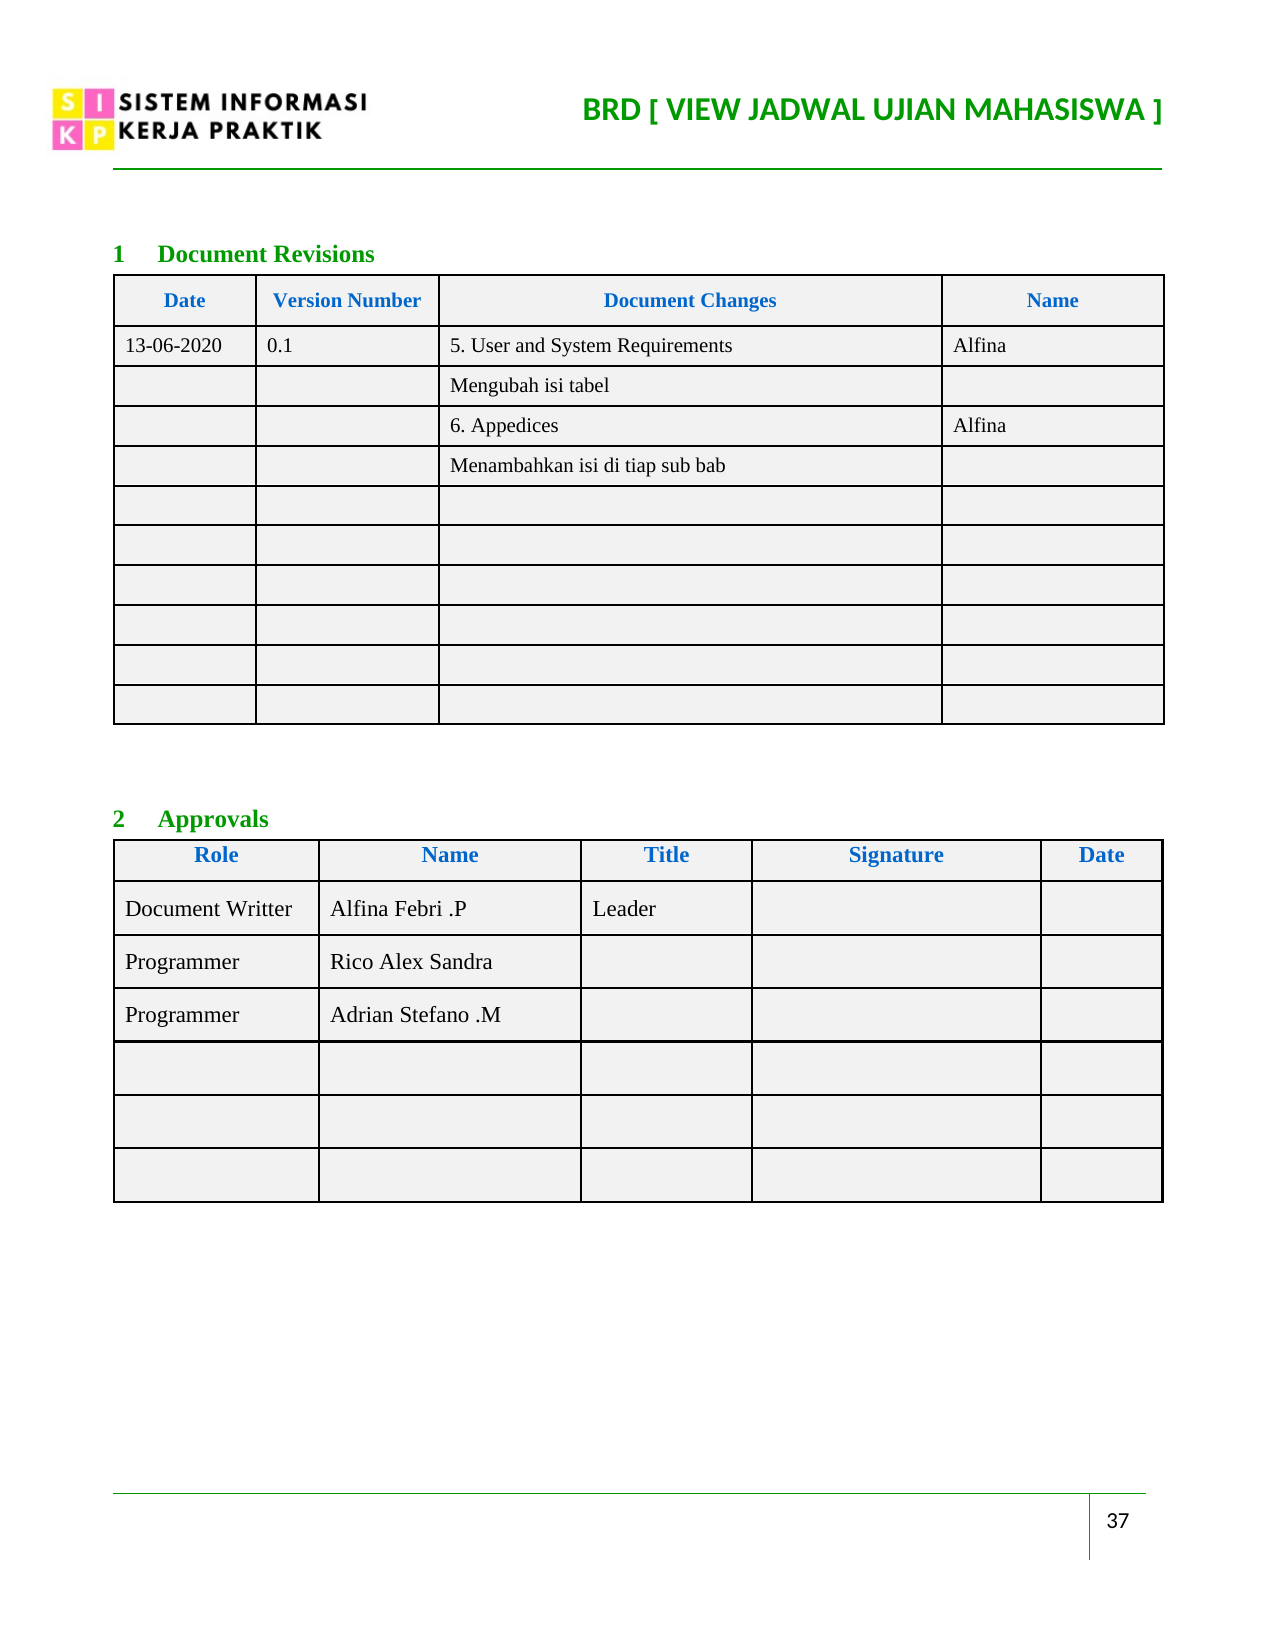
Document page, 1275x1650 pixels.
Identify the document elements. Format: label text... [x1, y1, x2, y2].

table_cell [115, 686, 255, 723]
table_cell [115, 487, 255, 524]
table_cell [115, 367, 255, 405]
table_cell Mengubah isi tabel [440, 367, 941, 405]
table_cell [257, 646, 438, 683]
table_cell [943, 566, 1163, 604]
table_cell [115, 526, 255, 564]
table_cell [115, 646, 255, 683]
table_header Version Number [257, 276, 438, 325]
subtitle Document Revisions [112, 239, 1162, 268]
table_cell Programmer [115, 989, 318, 1040]
table_cell [440, 566, 941, 604]
table_cell [943, 447, 1163, 484]
table_cell [943, 606, 1163, 644]
table_cell [115, 566, 255, 604]
table_cell [753, 989, 1040, 1040]
table_header Name [943, 276, 1163, 325]
table_cell Menambahkan isi di tiap sub bab [440, 447, 941, 484]
table_header Title [582, 841, 751, 880]
table_cell [440, 646, 941, 683]
table_cell Document Writter [115, 882, 318, 933]
table_cell [115, 1096, 318, 1147]
table_cell [320, 1096, 580, 1147]
table_cell Leader [582, 882, 751, 933]
table_cell 5. User and System Requirements [440, 327, 941, 365]
table_cell [115, 606, 255, 644]
picture [40, 76, 403, 161]
table_cell [1042, 936, 1161, 987]
table_cell [257, 526, 438, 564]
table_header Document Changes [440, 276, 941, 325]
table_cell [1042, 882, 1161, 933]
table_header Name [320, 841, 580, 880]
table_cell [582, 1149, 751, 1201]
table_header Date [1042, 841, 1161, 880]
table_cell [753, 1043, 1040, 1094]
table_cell [1042, 1096, 1161, 1147]
table_cell [257, 407, 438, 445]
table_cell [440, 686, 941, 723]
table_cell [257, 566, 438, 604]
table_cell [257, 606, 438, 644]
table_header Role [115, 841, 318, 880]
table_cell [582, 1096, 751, 1147]
table_cell [753, 936, 1040, 987]
table_cell [115, 1149, 318, 1201]
table_cell [115, 1043, 318, 1094]
table_header Signature [753, 841, 1040, 880]
table_cell [440, 606, 941, 644]
table_cell [1042, 1043, 1161, 1094]
table_cell [257, 367, 438, 405]
table_cell Rico Alex Sandra [320, 936, 580, 987]
table_cell [1042, 1149, 1161, 1201]
table_cell [943, 646, 1163, 683]
table_cell 6. Appedices [440, 407, 941, 445]
table_cell [943, 686, 1163, 723]
table_cell [115, 407, 255, 445]
table_cell [753, 1149, 1040, 1201]
table_cell [753, 1096, 1040, 1147]
table_cell 0.1 [257, 327, 438, 365]
table_cell Alfina Febri .P [320, 882, 580, 933]
table_cell [320, 1149, 580, 1201]
table_cell [115, 447, 255, 484]
table_cell [582, 989, 751, 1040]
table_cell [943, 487, 1163, 524]
table_cell Alfina [943, 407, 1163, 445]
table_cell Adrian Stefano .M [320, 989, 580, 1040]
table_cell Alfina [943, 327, 1163, 365]
table_cell 13-06-2020 [115, 327, 255, 365]
table_cell [753, 882, 1040, 933]
table_cell [943, 367, 1163, 405]
table_cell Programmer [115, 936, 318, 987]
table_header Date [115, 276, 255, 325]
table_cell [257, 686, 438, 723]
table_cell [257, 447, 438, 484]
table_cell [320, 1043, 580, 1094]
table_cell [582, 936, 751, 987]
subtitle Approvals [112, 804, 1162, 833]
table_cell [440, 526, 941, 564]
table_cell [943, 526, 1163, 564]
table_cell [582, 1043, 751, 1094]
table_cell [257, 487, 438, 524]
table_cell [440, 487, 941, 524]
table_cell [1042, 989, 1161, 1040]
